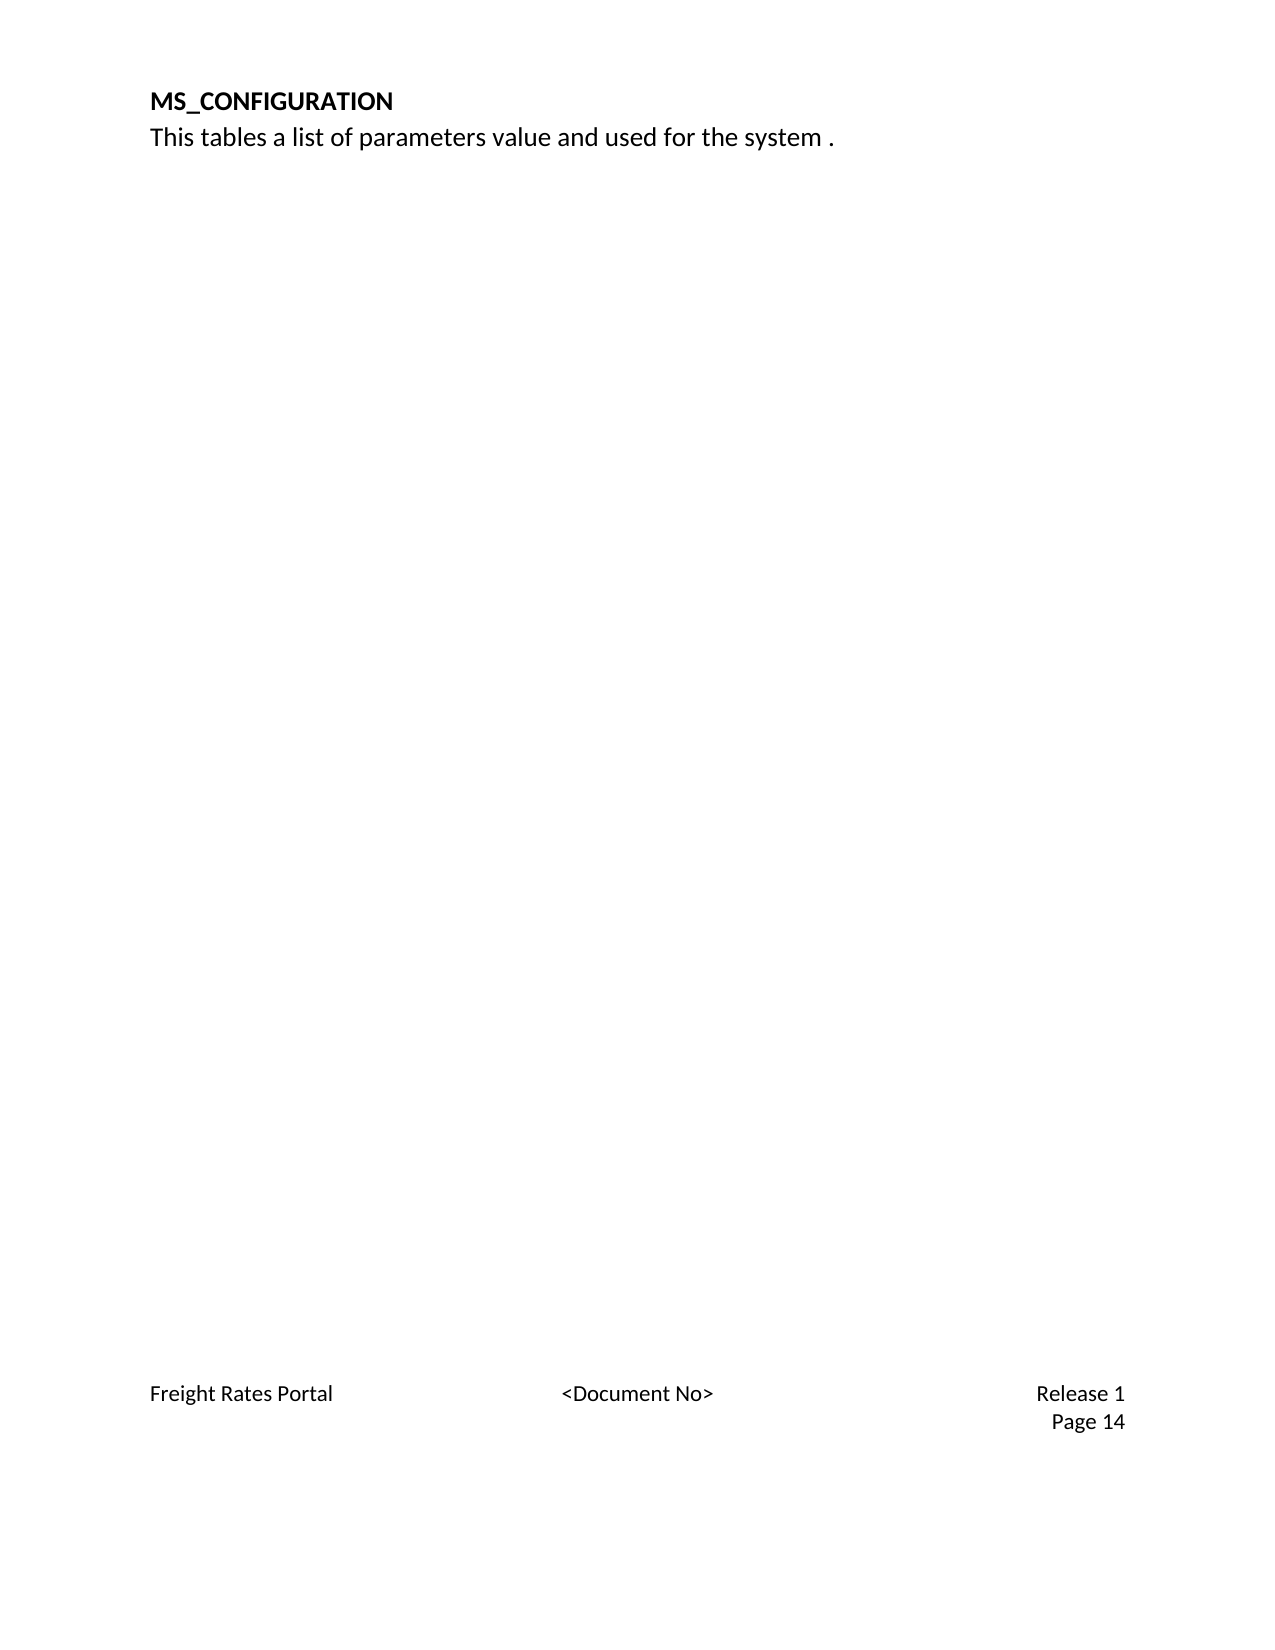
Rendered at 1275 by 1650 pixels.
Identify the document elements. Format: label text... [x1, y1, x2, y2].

subtitle MS_CONFIGURATION [150, 84, 1125, 117]
text This tables a list of parameters value and used for the system . [150, 120, 1125, 153]
